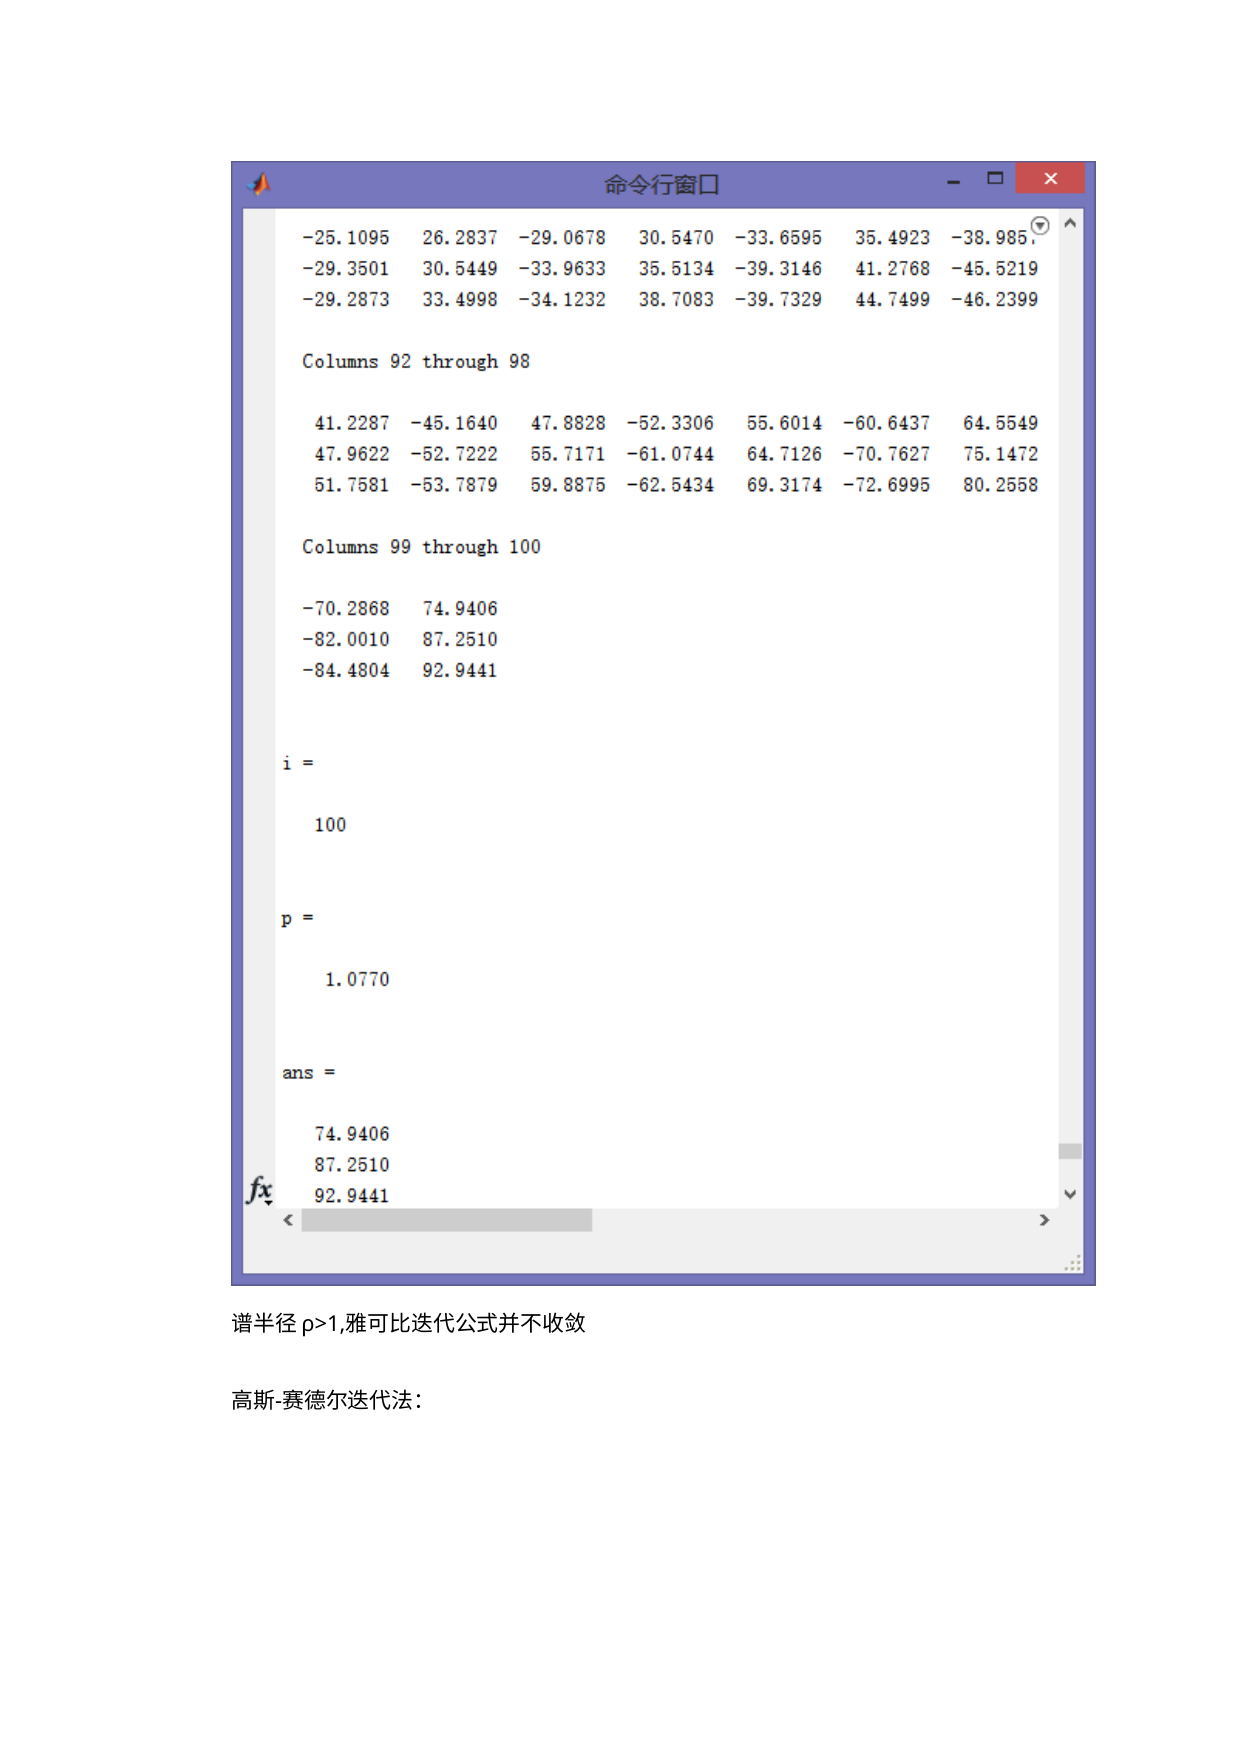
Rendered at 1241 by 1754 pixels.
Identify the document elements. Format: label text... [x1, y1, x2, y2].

text 高斯-赛德尔迭代法： [187, 1383, 1053, 1416]
picture [231, 161, 1096, 1286]
text 谱半径ρ>1,雅可比迭代公式并不收敛 [187, 1306, 1053, 1338]
